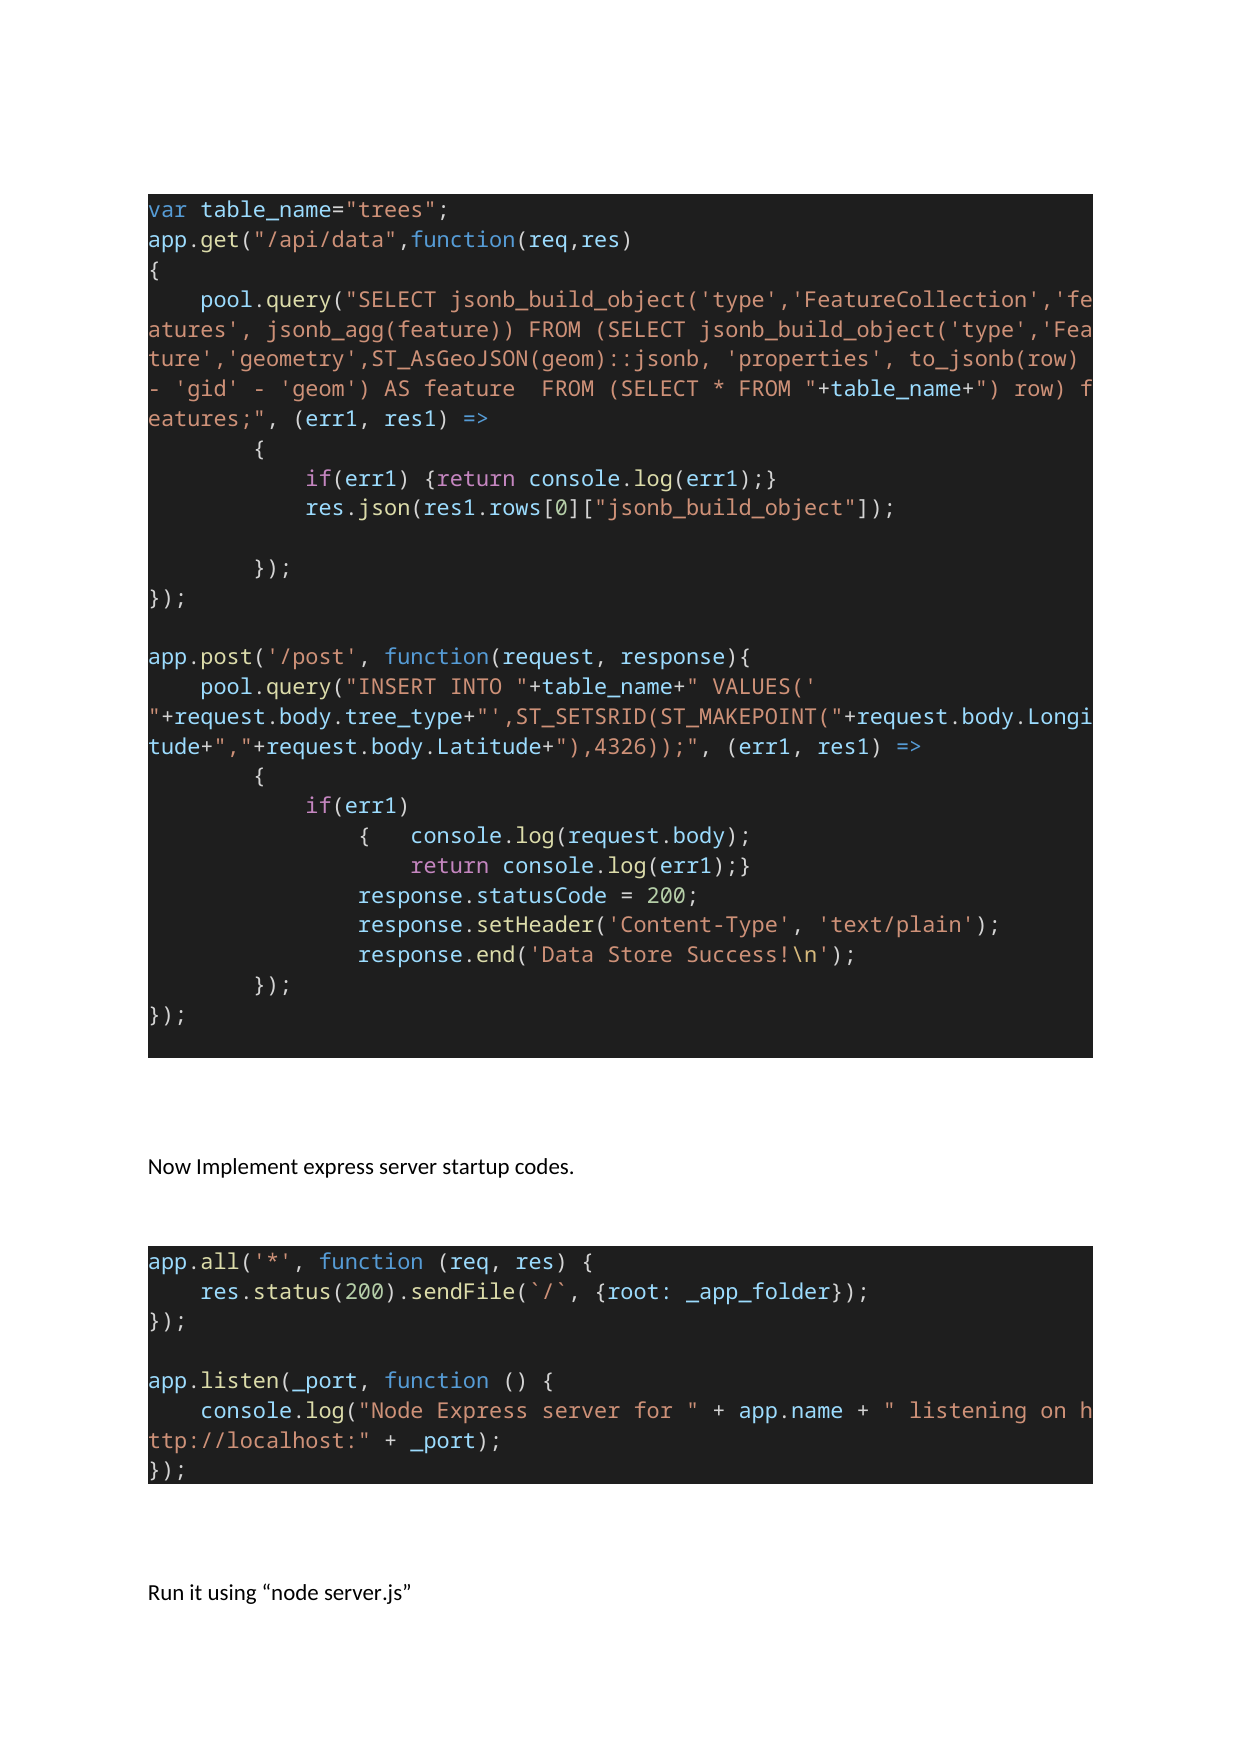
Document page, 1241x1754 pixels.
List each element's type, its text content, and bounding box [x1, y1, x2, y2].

text if(err1) {return console.log(err1);} [148, 463, 1093, 492]
text app.all('*', function (req, res) { [148, 1246, 1093, 1276]
text var table_name="trees"; [148, 194, 1093, 224]
text res.status(200).sendFile(`/`, {root: _app_folder}); [148, 1276, 1093, 1306]
text if(err1) [148, 790, 1093, 820]
text }); [148, 582, 1093, 612]
text response.setHeader('Content-Type', 'text/plain'); [148, 909, 1093, 939]
text app.listen(_port, function () { [148, 1365, 1093, 1395]
text app.post('/post', function(request, response){ [148, 641, 1093, 671]
text { [148, 433, 1093, 463]
text { console.log(request.body); [148, 820, 1093, 850]
text response.end('Data Store Success!\n'); [148, 939, 1093, 969]
text }); [148, 999, 1093, 1029]
text }); [148, 969, 1093, 999]
text Now Implement express server startup codes. [148, 1152, 1093, 1180]
text { [148, 761, 1093, 790]
text }); [148, 552, 1093, 582]
text response.statusCode = 200; [148, 880, 1093, 909]
text }); [148, 1454, 1093, 1484]
text res.json(res1.rows[0]["jsonb_build_object"]); [148, 492, 1093, 552]
text Run it using “node server.js” [148, 1578, 1093, 1606]
text return console.log(err1);} [148, 850, 1093, 880]
text app.get("/api/data",function(req,res) [148, 224, 1093, 254]
text pool.query("SELECT jsonb_build_object('type','FeatureCollection','features', jsonb_agg(feature)) FROM (SELECT jsonb_build_object('type','Feature','geometry',ST_AsGeoJSON(geom)::jsonb, 'properties', to_jsonb(row) - 'gid' - 'geom') AS feature FROM (SELECT * FROM "+table_name+") row) features;", (err1, res1) => [148, 284, 1093, 433]
text { [148, 254, 1093, 284]
text pool.query("INSERT INTO "+table_name+" VALUES('"+request.body.tree_type+"',ST_SETSRID(ST_MAKEPOINT("+request.body.Longitude+","+request.body.Latitude+"),4326));", (err1, res1) => [148, 671, 1093, 761]
text }); [148, 1306, 1093, 1335]
text console.log("Node Express server for " + app.name + " listening on http://localhost:" + _port); [148, 1395, 1093, 1454]
